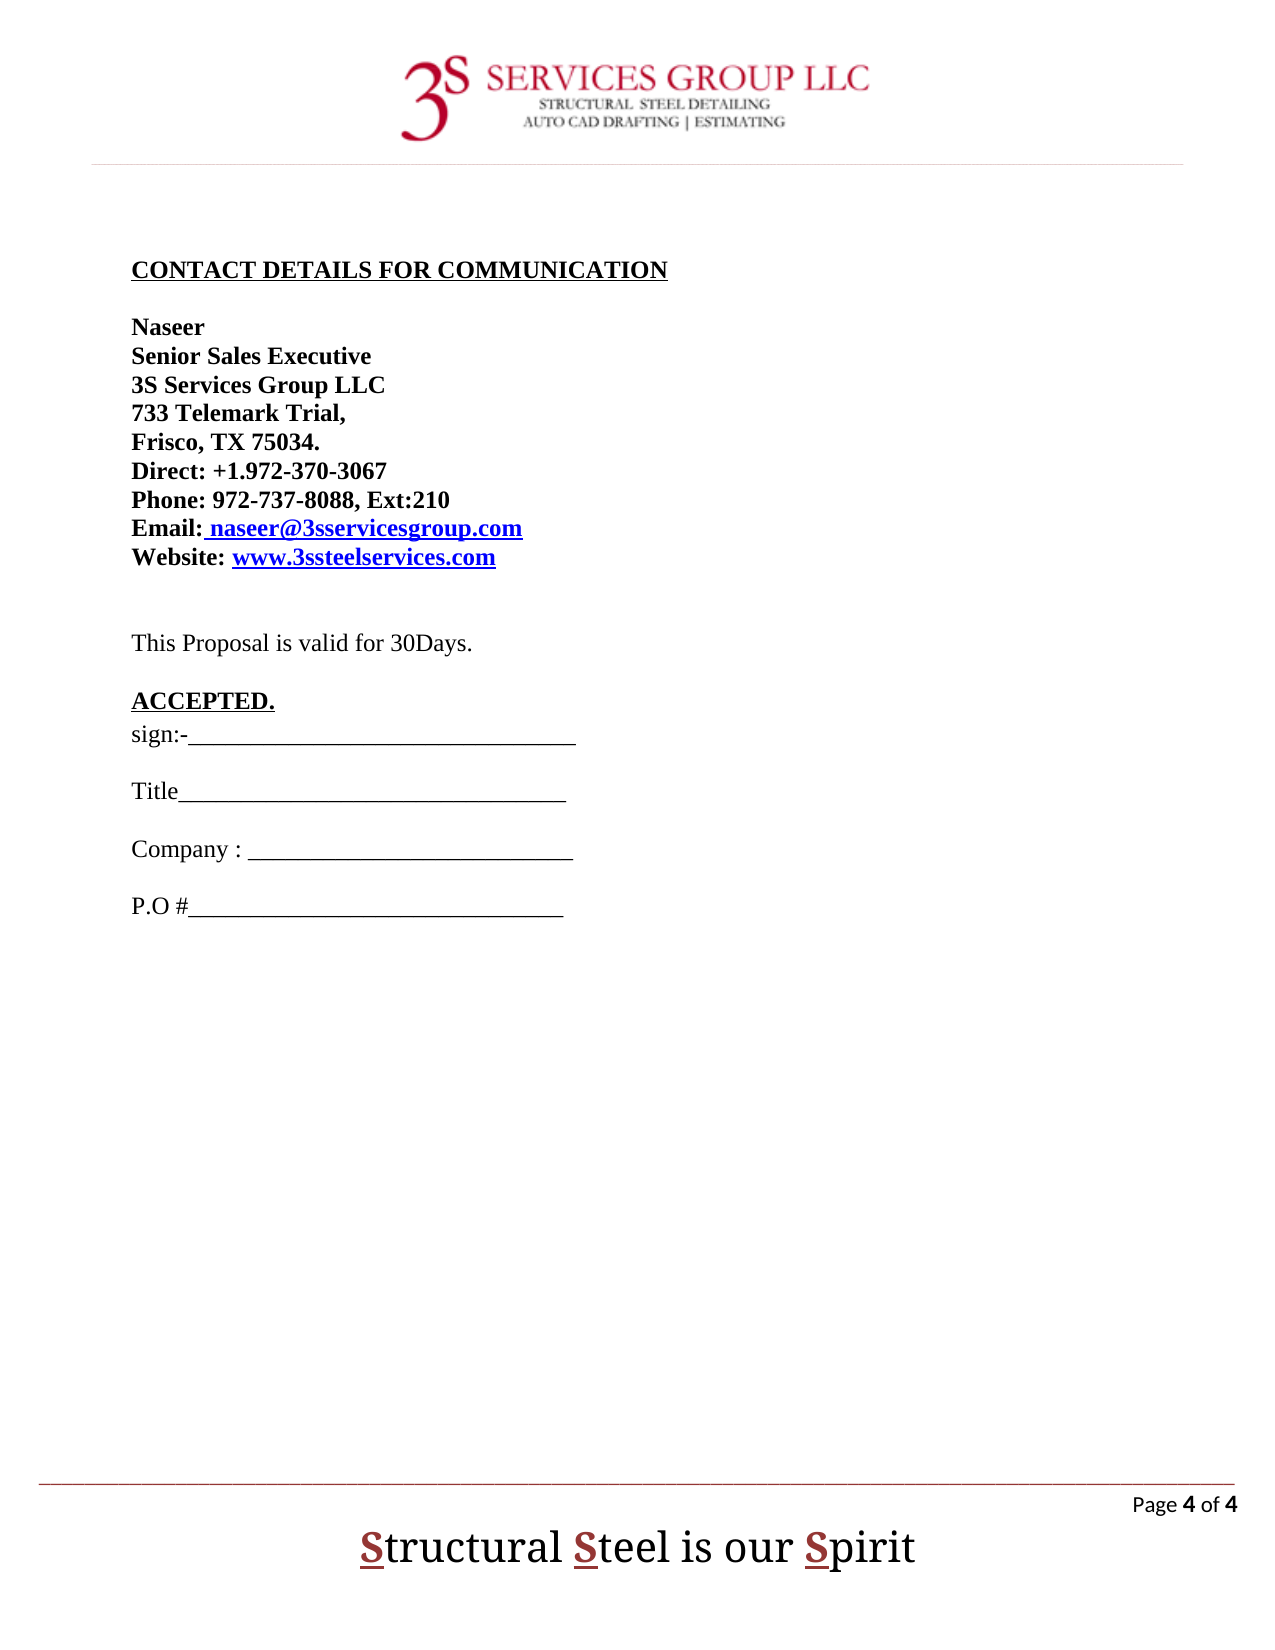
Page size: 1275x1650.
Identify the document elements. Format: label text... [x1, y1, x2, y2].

text ACCEPTED. [131, 686, 1237, 715]
text This Proposal is valid for 30Days. [131, 628, 1237, 657]
text CONTACT DETAILS FOR COMMUNICATION [131, 255, 1144, 283]
picture [399, 46, 876, 149]
text 733 Telemark Trial, Frisco, TX 75034. [131, 398, 1237, 456]
text Naseer [131, 312, 1237, 341]
text Title_______________________________ [131, 776, 1237, 805]
text P.O #______________________________ [131, 891, 1237, 920]
text Direct: +1.972-370-3067 [131, 456, 1237, 485]
text Senior Sales Executive [131, 341, 1237, 370]
text 3S Services Group LLC [131, 370, 1237, 398]
text Phone: 972-737-8088, Ext:210 Email: naseer@3sservicesgroup.com Website: www.3ssteelservices.com [131, 485, 1237, 571]
text sign:-_______________________________ [131, 719, 1237, 748]
text Company : __________________________ [131, 834, 1237, 863]
